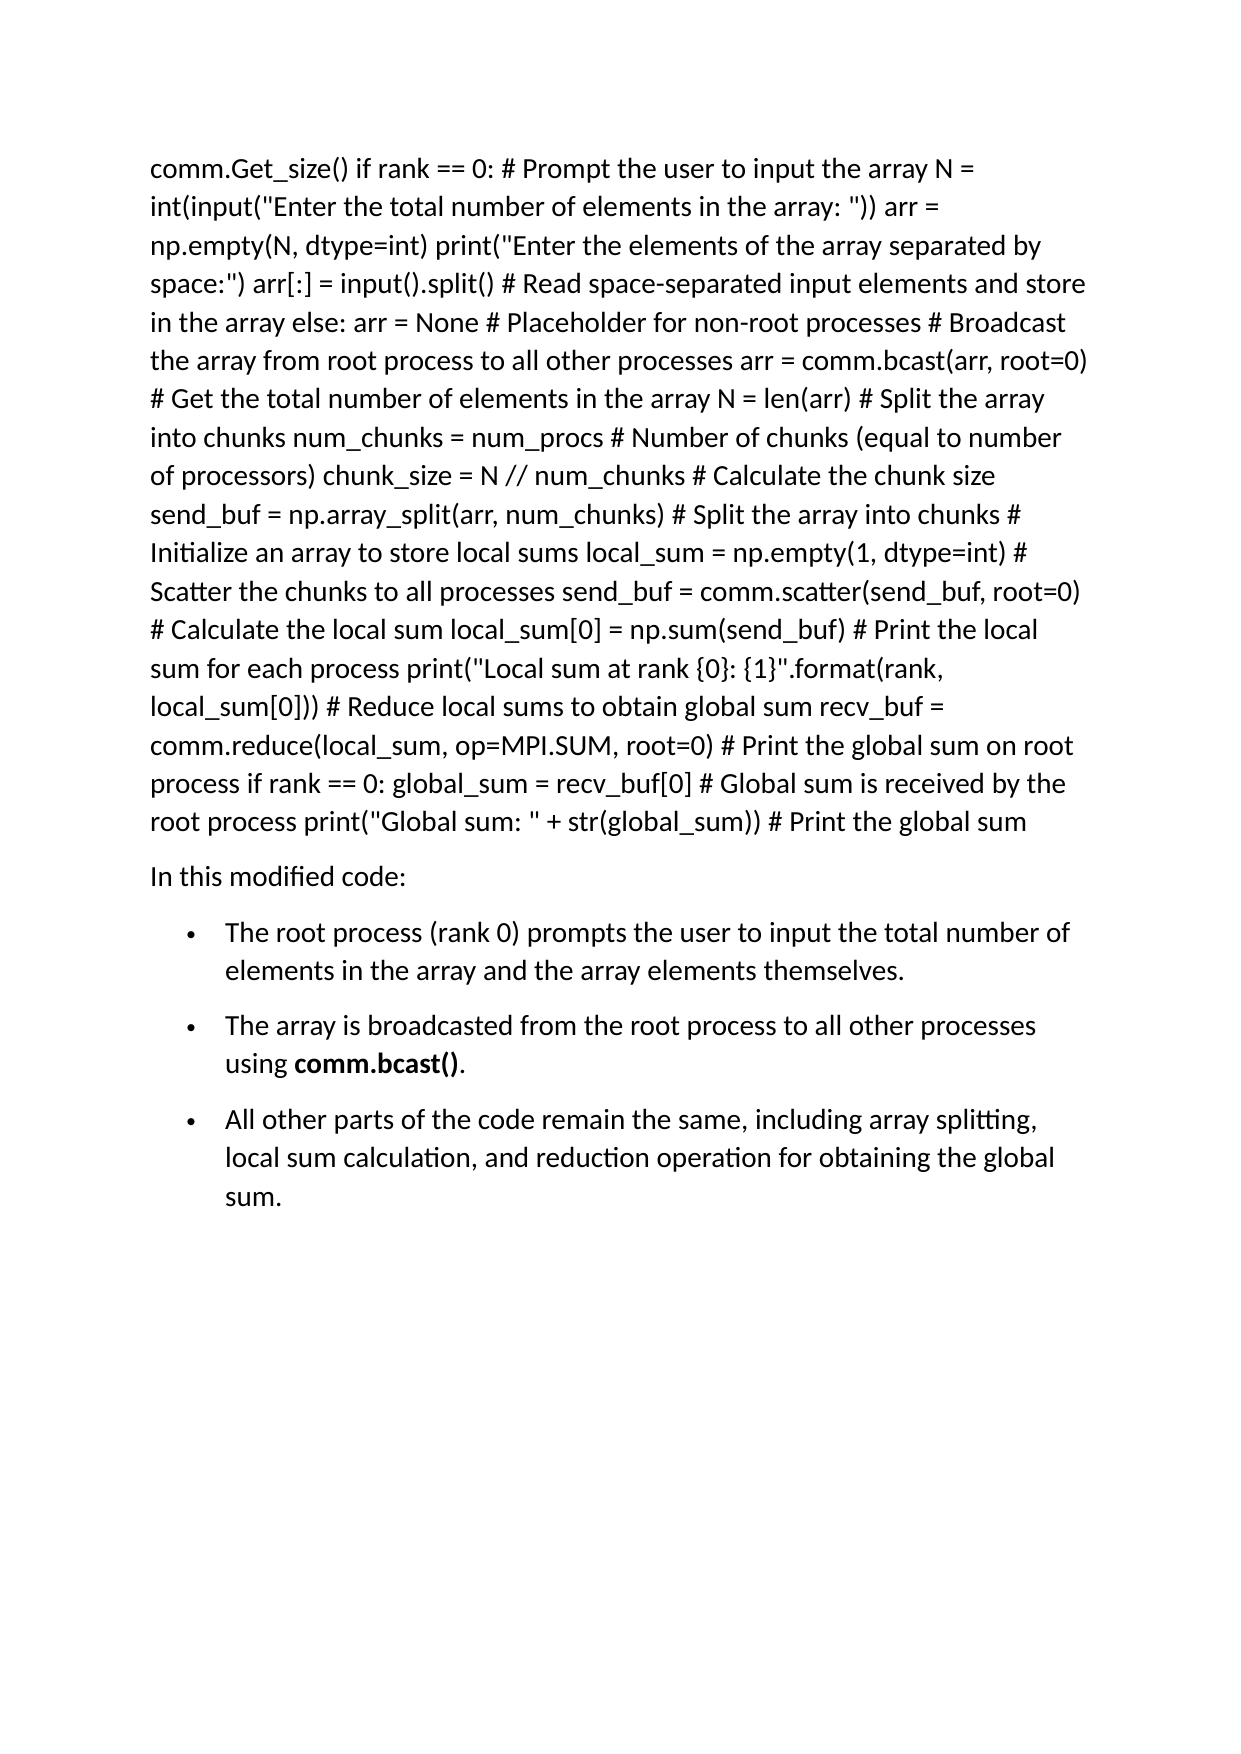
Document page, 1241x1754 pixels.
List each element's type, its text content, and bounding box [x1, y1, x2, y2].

list The array is broadcasted from the root process to all other processes using comm.bcast(). [187, 1007, 1090, 1081]
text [150, 150, 1090, 839]
list All other parts of the code remain the same, including array splitting, local sum calculation, and reduction operation for obtaining the global sum. [187, 1101, 1090, 1213]
text In this modified code: [150, 858, 1090, 894]
list The root process (rank 0) prompts the user to input the total number of elements in the array and the array elements themselves. [187, 914, 1090, 988]
